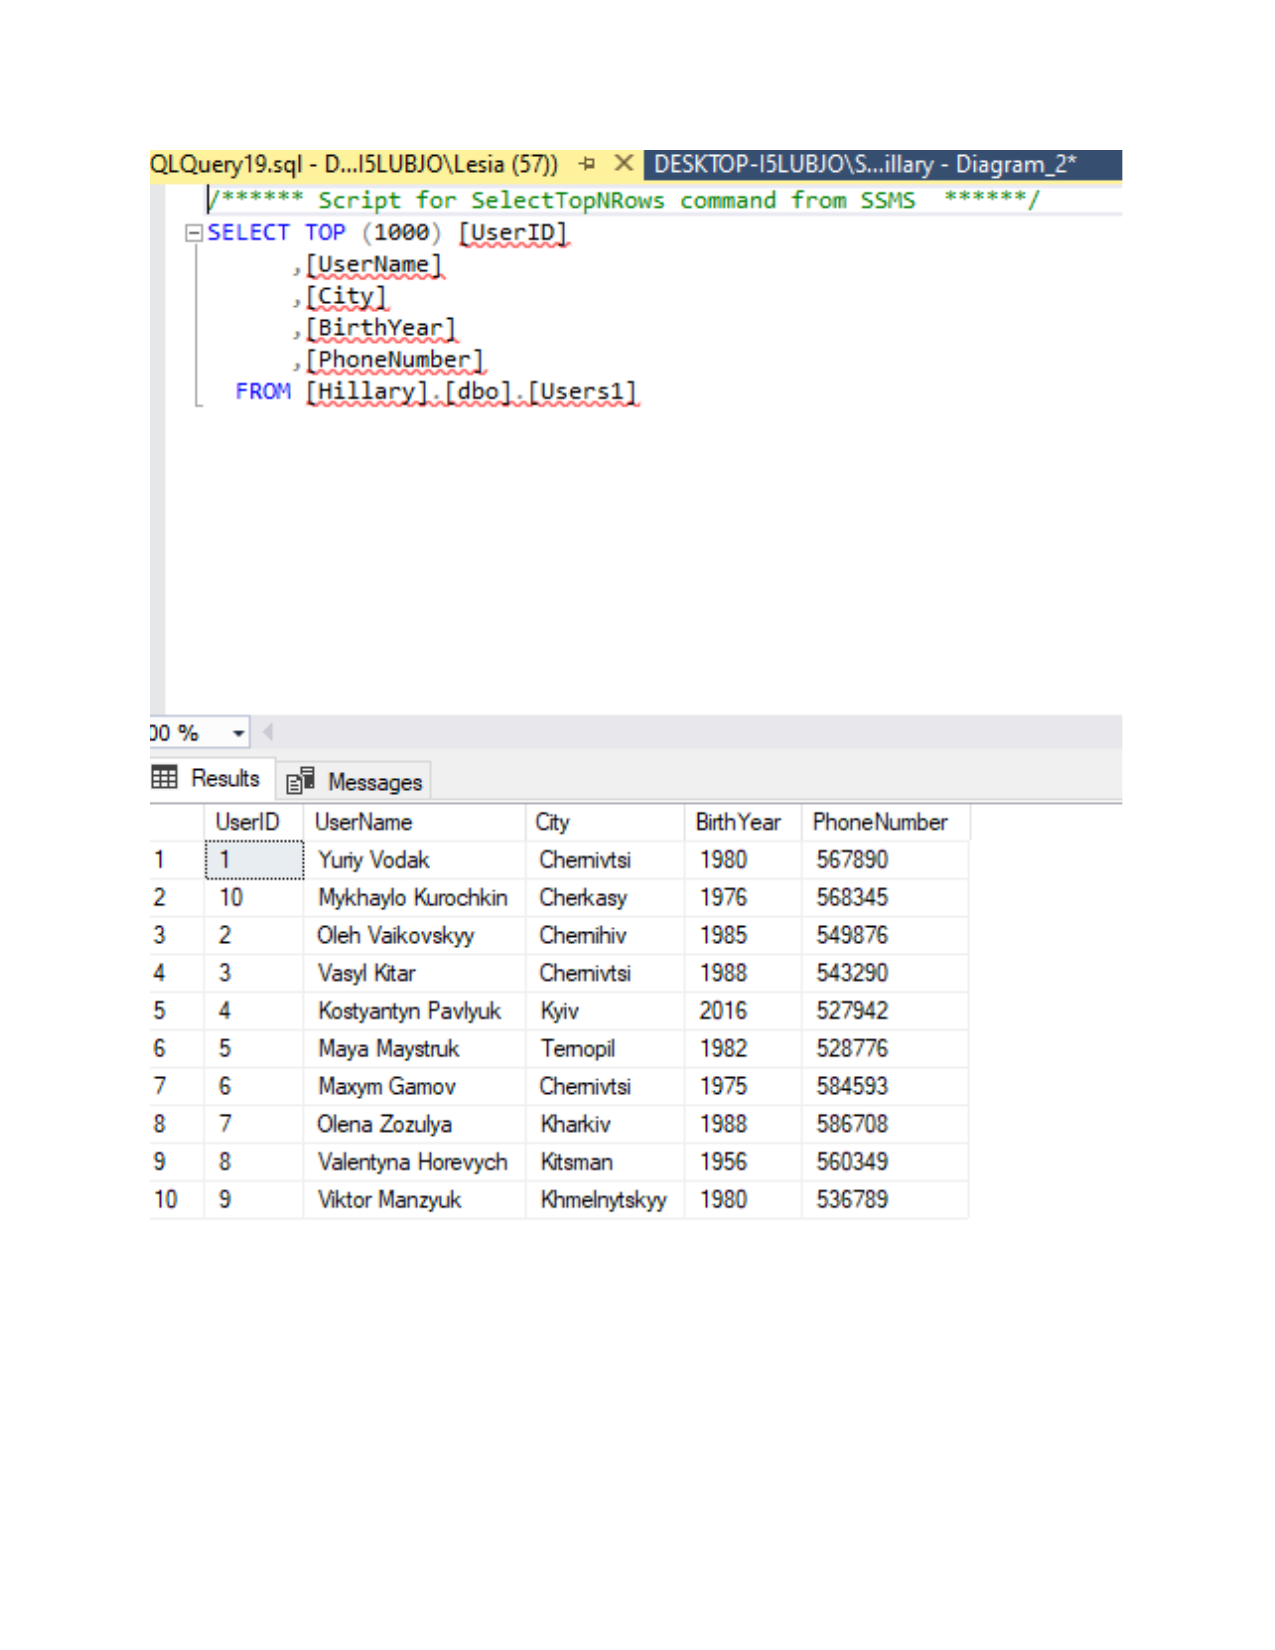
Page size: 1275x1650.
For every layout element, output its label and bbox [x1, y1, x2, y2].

picture [150, 150, 1123, 1246]
